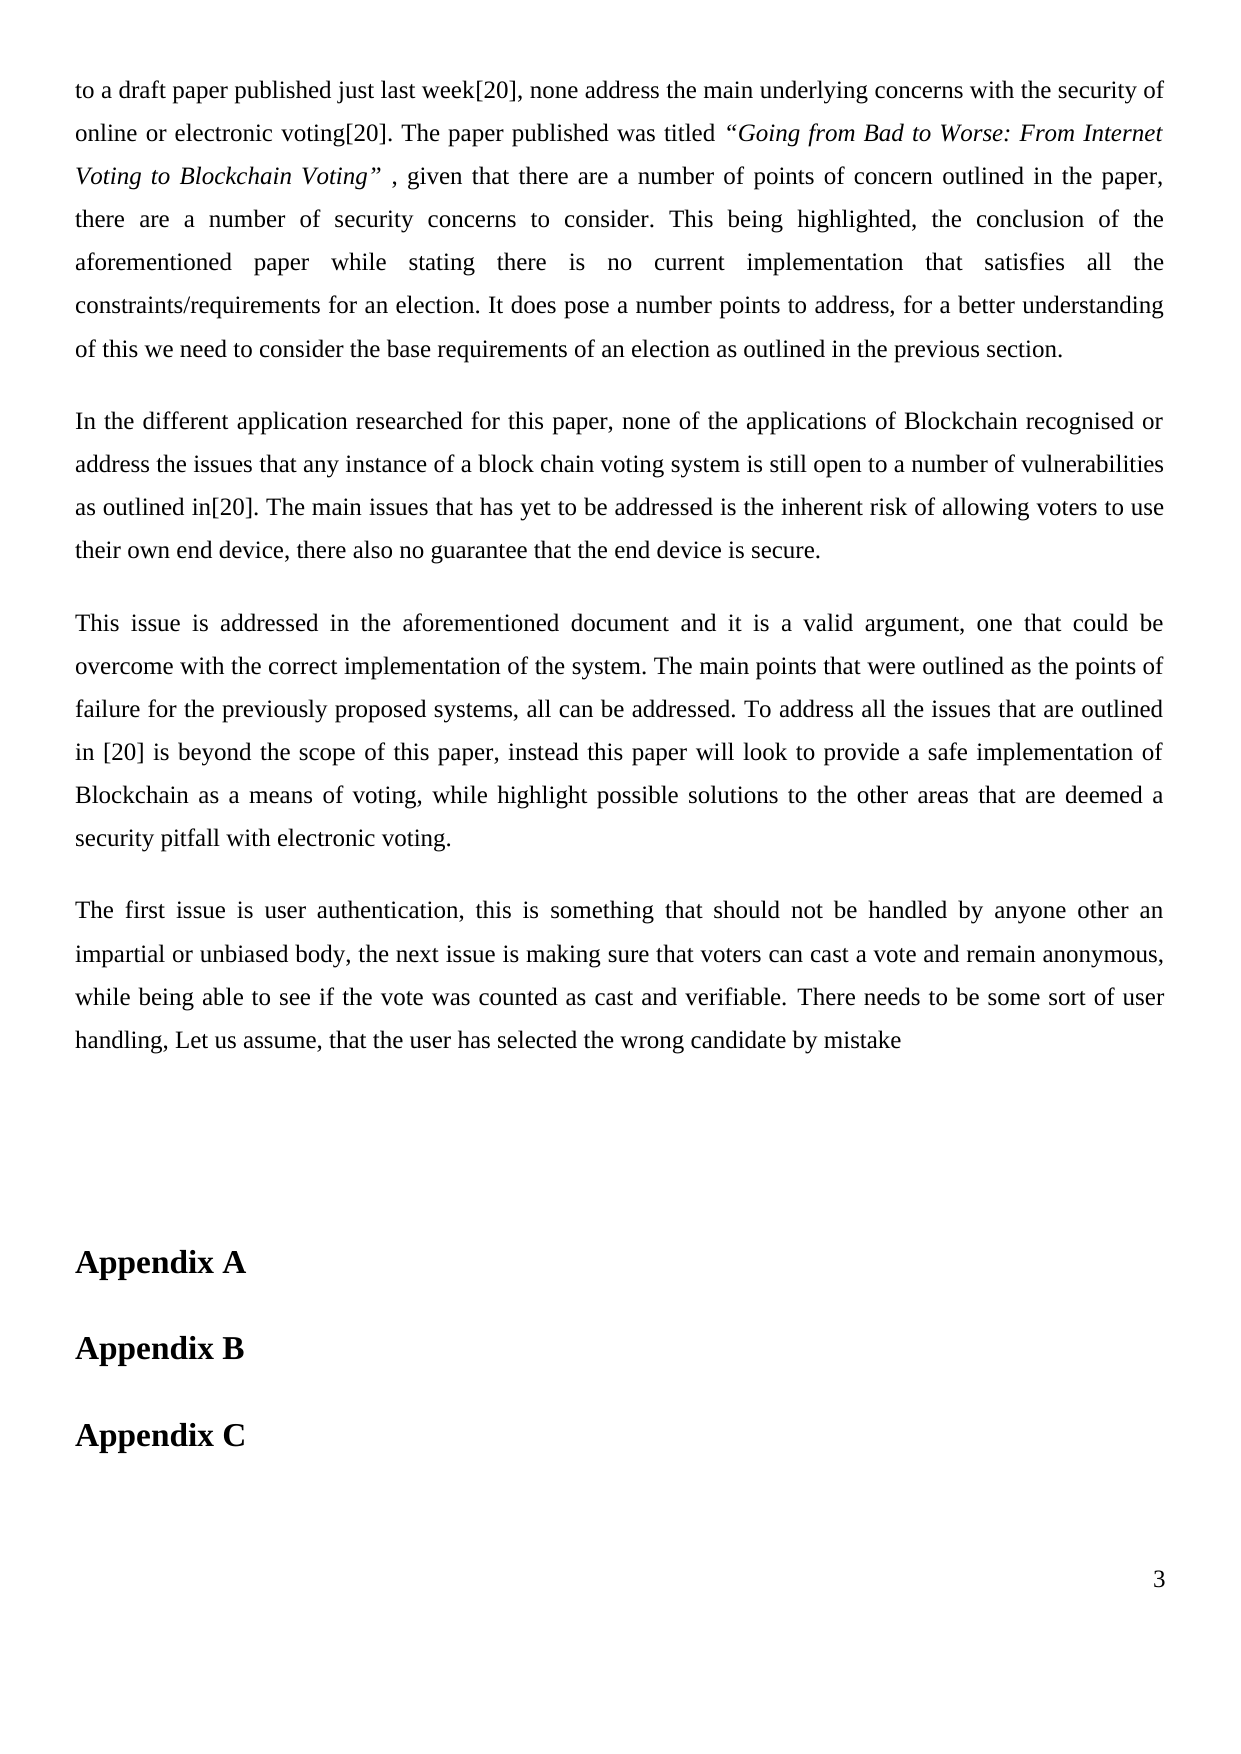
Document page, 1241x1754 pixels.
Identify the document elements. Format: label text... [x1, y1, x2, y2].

text This issue is addressed in the aforementioned document and it is a valid argument, one that could be overcome with the correct implementation of the system. The main points that were outlined as the points of failure for the previously proposed systems, all can be addressed. To address all the issues that are outlined in [20] is beyond the scope of this paper, instead this paper will look to provide a safe implementation of Blockchain as a means of voting, while highlight possible solutions to the other areas that are deemed a security pitfall with electronic voting. [75, 608, 1165, 852]
text The first issue is user authentication, this is something that should not be handled by anyone other an impartial or unbiased body, the next issue is making sure that voters can cast a vote and remain anonymous, while being able to see if the vote was counted as cast and verifiable. There needs to be some sort of user handling, Let us assume, that the user has selected the wrong candidate by mistake [75, 896, 1165, 1054]
subtitle Appendix B [75, 1328, 1165, 1367]
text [75, 75, 1165, 362]
text In the different application researched for this paper, none of the applications of Blockchain recognised or address the issues that any instance of a block chain voting system is still open to a number of vulnerabilities as outlined in[20]. The main issues that has yet to be addressed is the inherent risk of allowing voters to use their own end device, there also no guarantee that the end device is secure. [75, 406, 1165, 564]
subtitle Appendix A [75, 1242, 1165, 1280]
subtitle Appendix C [75, 1415, 1165, 1453]
